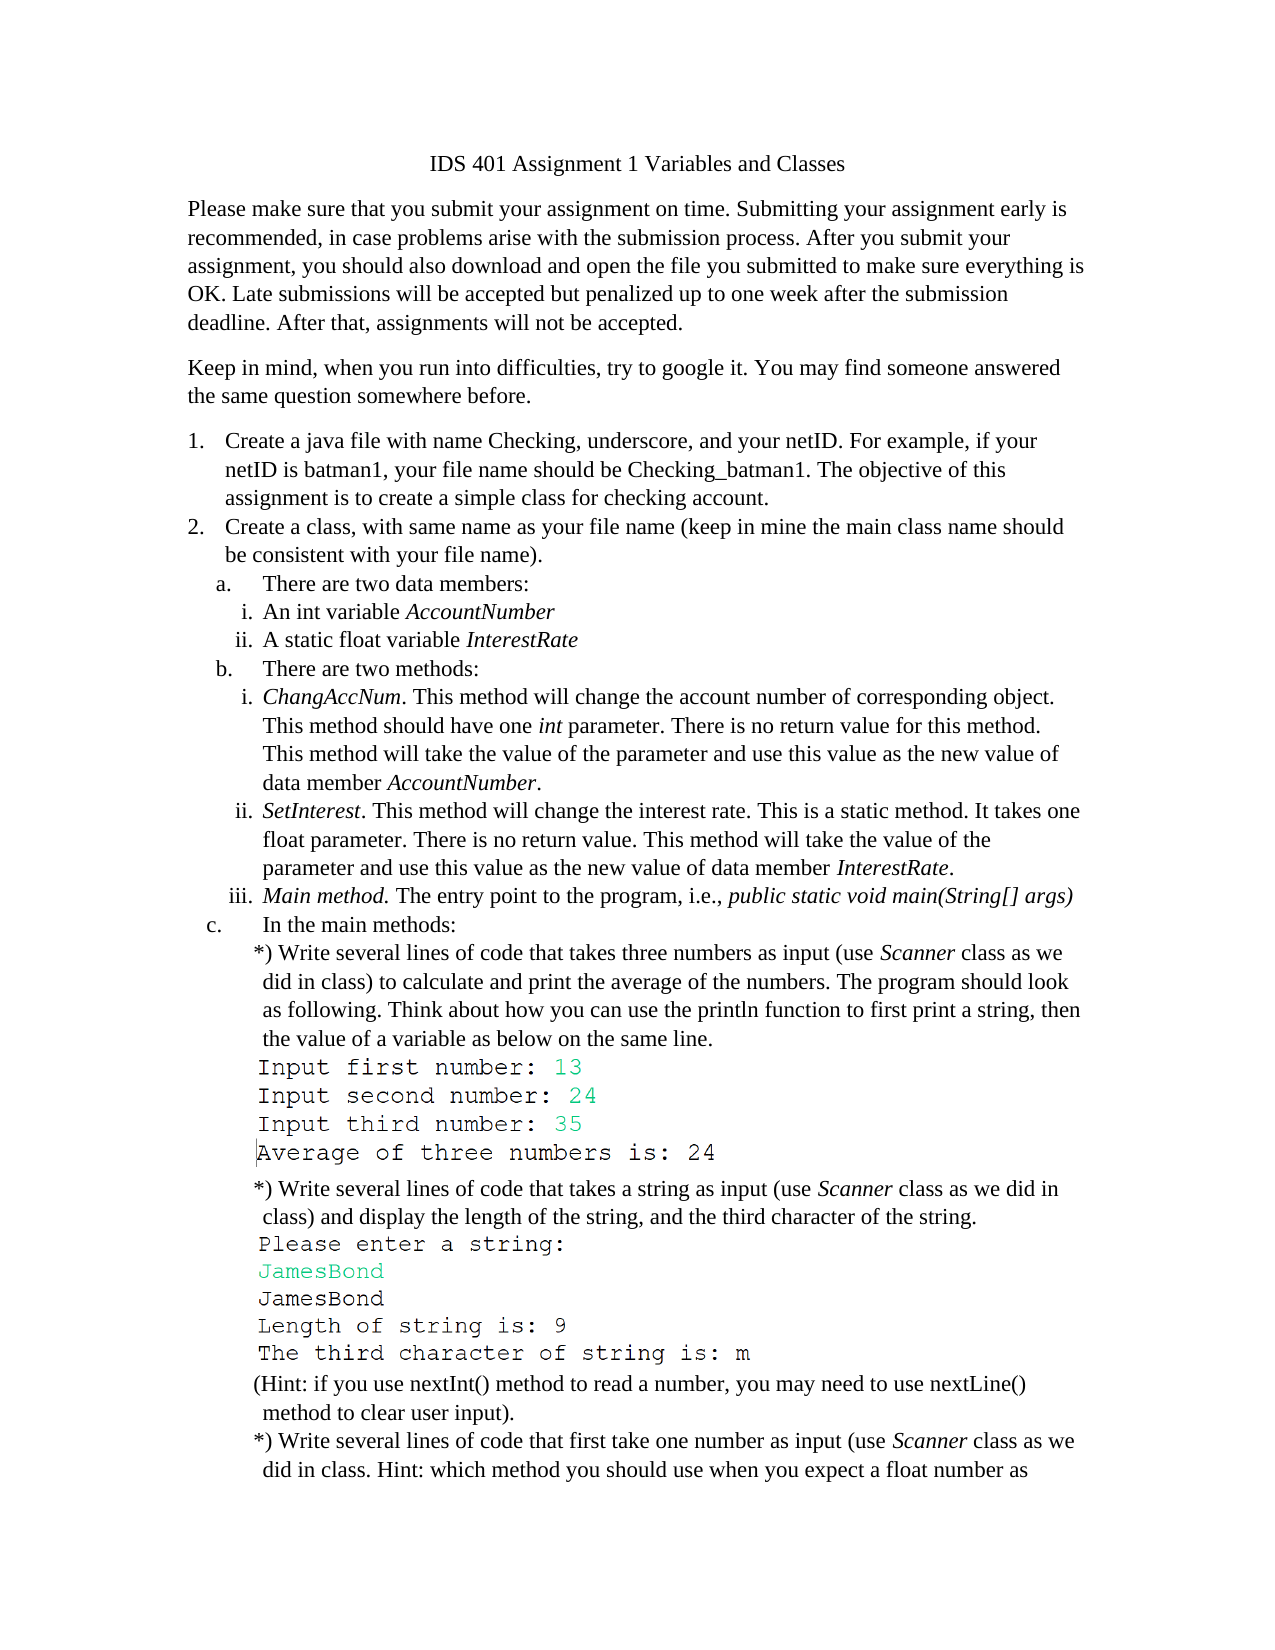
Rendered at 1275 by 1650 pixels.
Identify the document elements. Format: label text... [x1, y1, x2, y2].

list A static float variable InterestRate [253, 627, 1087, 653]
list Create a class, with same name as your file name (keep in mine the main class name should be consistent with your file name). [187, 513, 1087, 568]
list (Hint: if you use nextInt() method to read a number, you may need to use nextLine() method to clear user input). [253, 1370, 1087, 1425]
text IDS 401 Assignment 1 Variables and Classes [187, 150, 1087, 176]
list Main method. The entry point to the program, i.e., public static void main(String[] args) [253, 882, 1087, 909]
list SetInterest. This method will change the interest rate. This is a static method. It takes one float parameter. There is no return value. This method will take the value of the parameter and use this value as the new value of data member InterestRate. [253, 797, 1087, 880]
list In the main methods: [206, 911, 1087, 937]
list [253, 1427, 1087, 1482]
text Please make sure that you submit your assignment on time. Submitting your assignment early is recommended, in case problems arise with the submission process. After you submit your assignment, you should also download and open the file you submitted to make sure everything is OK. Late submissions will be accepted but penalized up to one week after the submission deadline. After that, assignments will not be accepted. [187, 195, 1087, 335]
text Keep in mind, when you run into difficulties, try to google it. You may find someone answered the same question somewhere before. [187, 354, 1087, 409]
list There are two data members: [216, 570, 1087, 596]
list There are two methods: [216, 655, 1087, 681]
list *) Write several lines of code that takes a string as input (use Scanner class as we did in class) and display the length of the string, and the third character of the string. [253, 1175, 1087, 1230]
list *) Write several lines of code that takes three numbers as input (use Scanner class as we did in class) to calculate and print the average of the numbers. The program should look as following. Think about how you can use the println function to first print a string, then the value of a variable as below on the same line. [253, 939, 1087, 1051]
picture [253, 1231, 753, 1369]
picture [253, 1053, 728, 1173]
list ChangAccNum. This method will change the account number of corresponding object. This method should have one int parameter. There is no return value for this method. This method will take the value of the parameter and use this value as the new value of data member AccountNumber. [253, 683, 1087, 795]
list An int variable AccountNumber [253, 598, 1087, 624]
list Create a java file with name Checking, underscore, and your netID. For example, if your netID is batman1, your file name should be Checking_batman1. The objective of this assignment is to create a simple class for checking account. [187, 427, 1087, 511]
